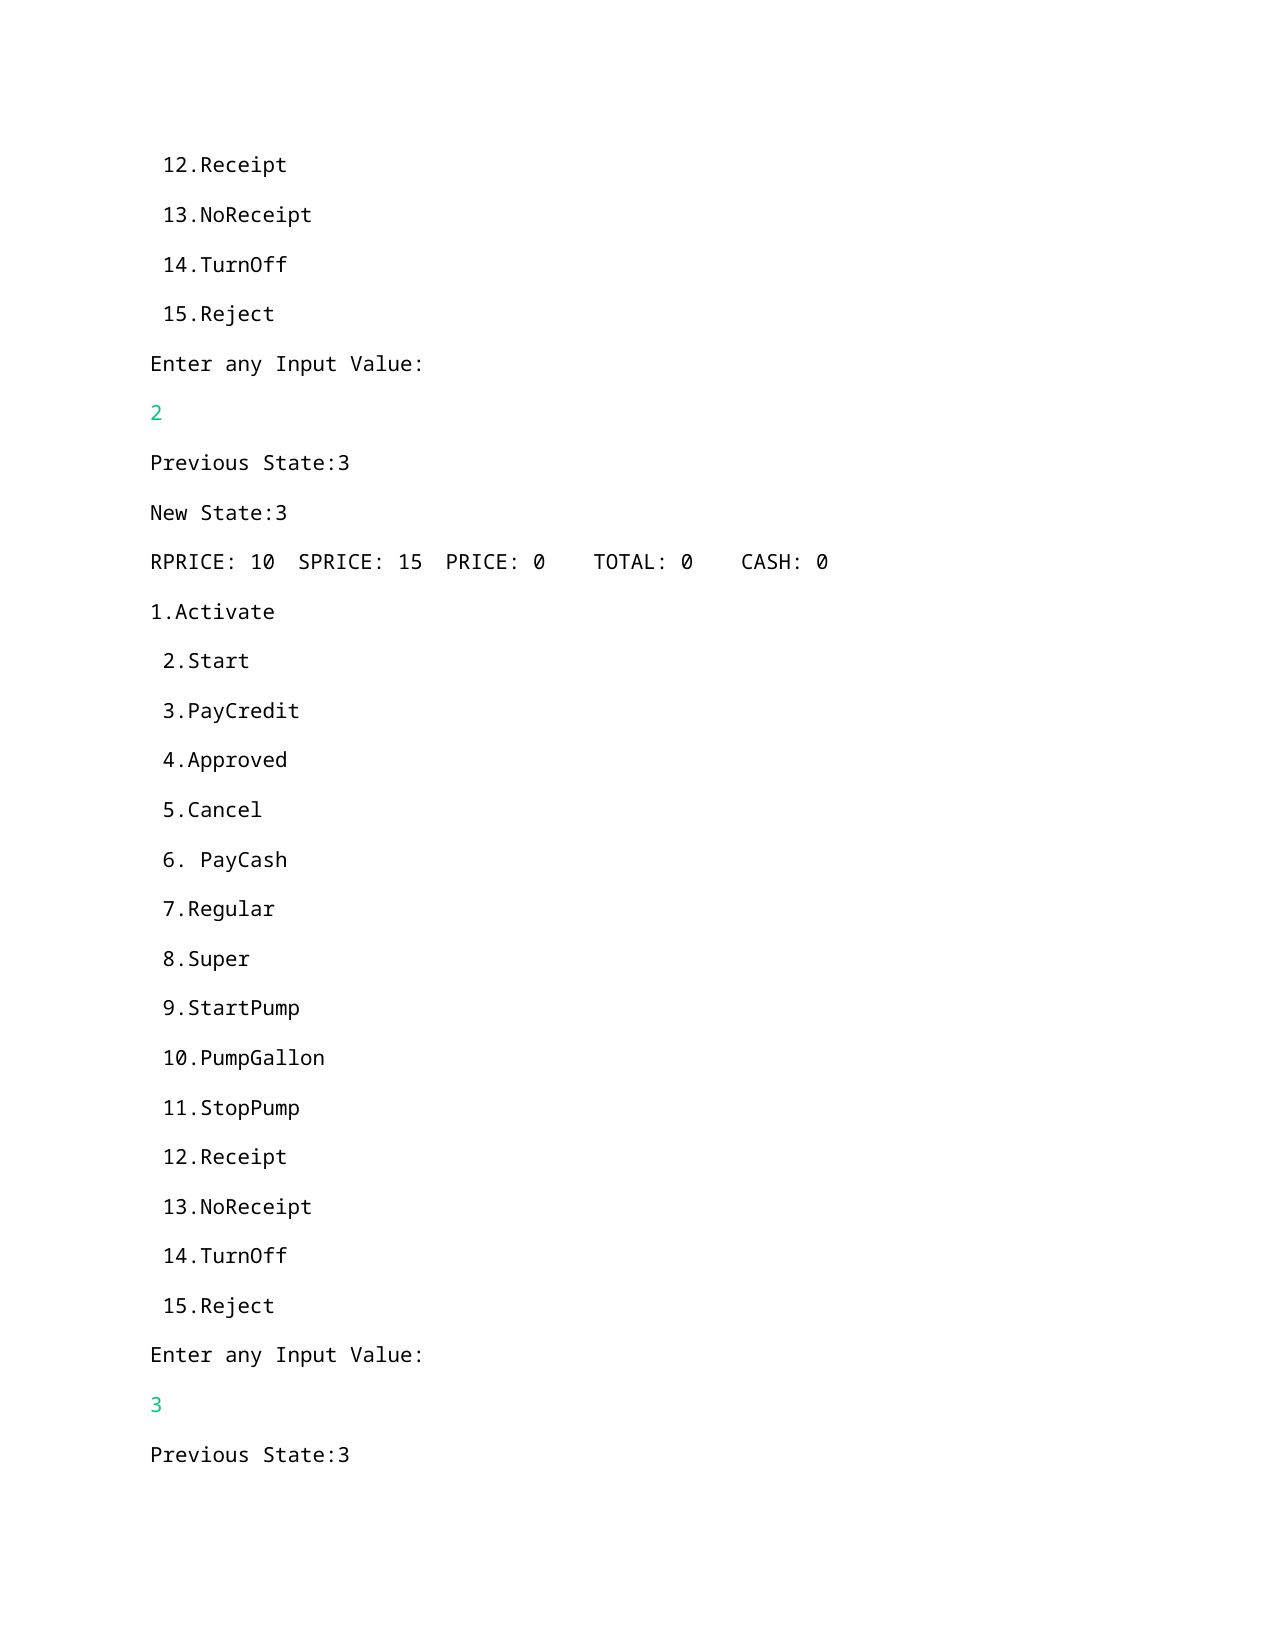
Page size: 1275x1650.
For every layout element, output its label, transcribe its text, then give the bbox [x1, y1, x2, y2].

text 13.NoReceipt [150, 199, 1125, 228]
text 15.Reject [150, 1290, 1125, 1319]
text 12.Receipt [150, 1142, 1125, 1170]
text 14.TurnOff [150, 249, 1125, 278]
text Previous State:3 [150, 1439, 1125, 1468]
text 11.StopPump [150, 1092, 1125, 1121]
text 2.Start [150, 646, 1125, 674]
text 5.Cancel [150, 794, 1125, 823]
text 7.Regular [150, 894, 1125, 922]
text RPRICE: 10 SPRICE: 15 PRICE: 0 TOTAL: 0 CASH: 0 [150, 547, 1125, 575]
text 15.Reject [150, 299, 1125, 327]
text 13.NoReceipt [150, 1191, 1125, 1220]
text Enter any Input Value: [150, 348, 1125, 377]
text 2 [150, 398, 1125, 427]
text 1.Activate [150, 596, 1125, 625]
text 8.Super [150, 943, 1125, 972]
text 14.TurnOff [150, 1241, 1125, 1269]
text New State:3 [150, 497, 1125, 526]
text 9.StartPump [150, 993, 1125, 1022]
text 4.Approved [150, 745, 1125, 774]
text Previous State:3 [150, 447, 1125, 476]
text 3.PayCredit [150, 695, 1125, 724]
text 6. PayCash [150, 844, 1125, 873]
text 12.Receipt [150, 150, 1125, 179]
text 10.PumpGallon [150, 1042, 1125, 1071]
text 3 [150, 1389, 1125, 1418]
text Enter any Input Value: [150, 1340, 1125, 1369]
